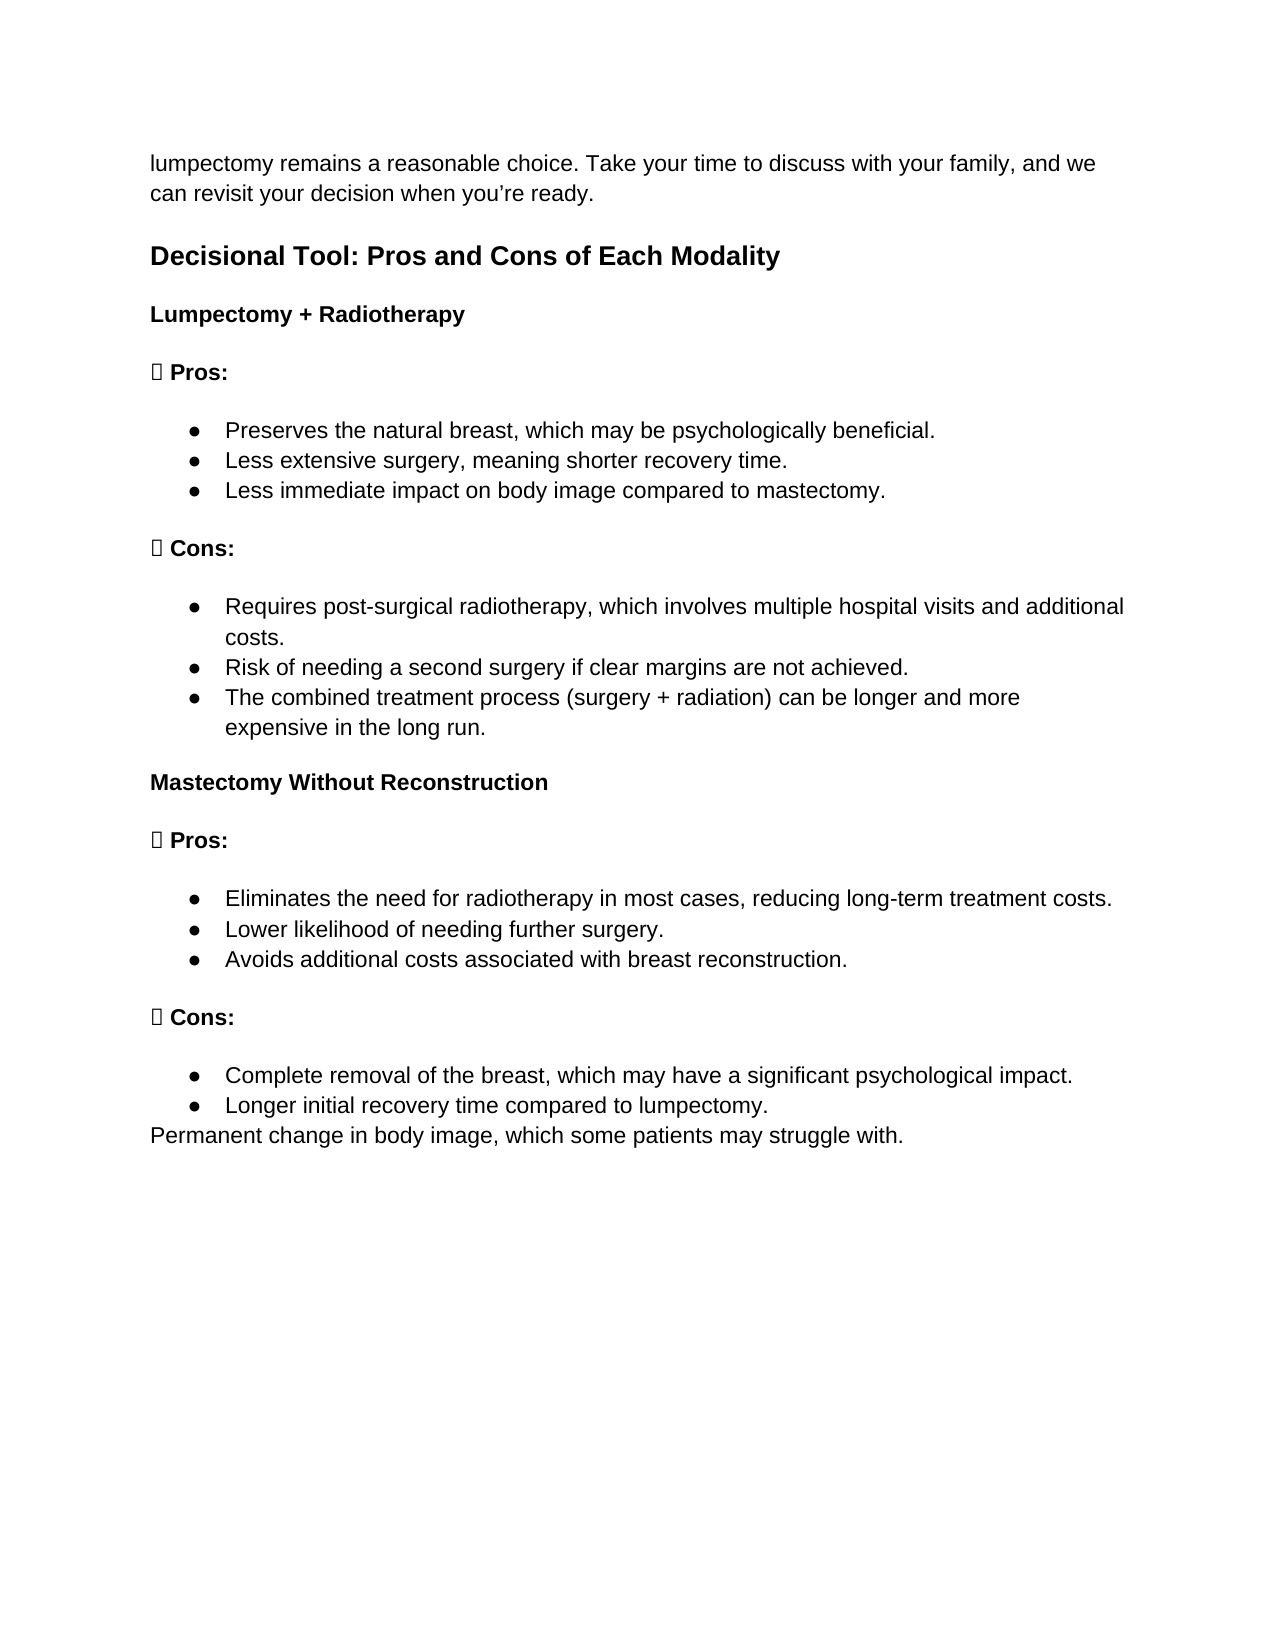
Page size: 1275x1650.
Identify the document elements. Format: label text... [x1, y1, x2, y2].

text ❌ Cons: [150, 1001, 1125, 1032]
text ✅ Pros: [150, 824, 1125, 856]
text Permanent change in body image, which some patients may struggle with. [150, 1122, 1125, 1149]
list Complete removal of the breast, which may have a significant psychological impact. [187, 1062, 1125, 1088]
list Longer initial recovery time compared to lumpectomy. [187, 1092, 1125, 1118]
subtitle Mastectomy Without Reconstruction [150, 769, 1125, 796]
list The combined treatment process (surgery + radiation) can be longer and more expensive in the long run. [187, 684, 1125, 740]
list Less immediate impact on body image compared to mastectomy. [187, 477, 1125, 503]
text ❌ Cons: [150, 532, 1125, 563]
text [150, 150, 1125, 207]
list Avoids additional costs associated with breast reconstruction. [187, 946, 1125, 972]
list Risk of needing a second surgery if clear margins are not achieved. [187, 654, 1125, 680]
text ✅ Pros: [150, 356, 1125, 387]
subtitle Lumpectomy + Radiotherapy [150, 301, 1125, 327]
list Less extensive surgery, meaning shorter recovery time. [187, 447, 1125, 473]
subtitle Decisional Tool: Pros and Cons of Each Modality [150, 239, 1125, 271]
list Requires post-surgical radiotherapy, which involves multiple hospital visits and additional costs. [187, 593, 1125, 650]
list Lower likelihood of needing further surgery. [187, 916, 1125, 942]
list Eliminates the need for radiotherapy in most cases, reducing long-term treatment costs. [187, 885, 1125, 912]
list Preserves the natural breast, which may be psychologically beneficial. [187, 417, 1125, 443]
